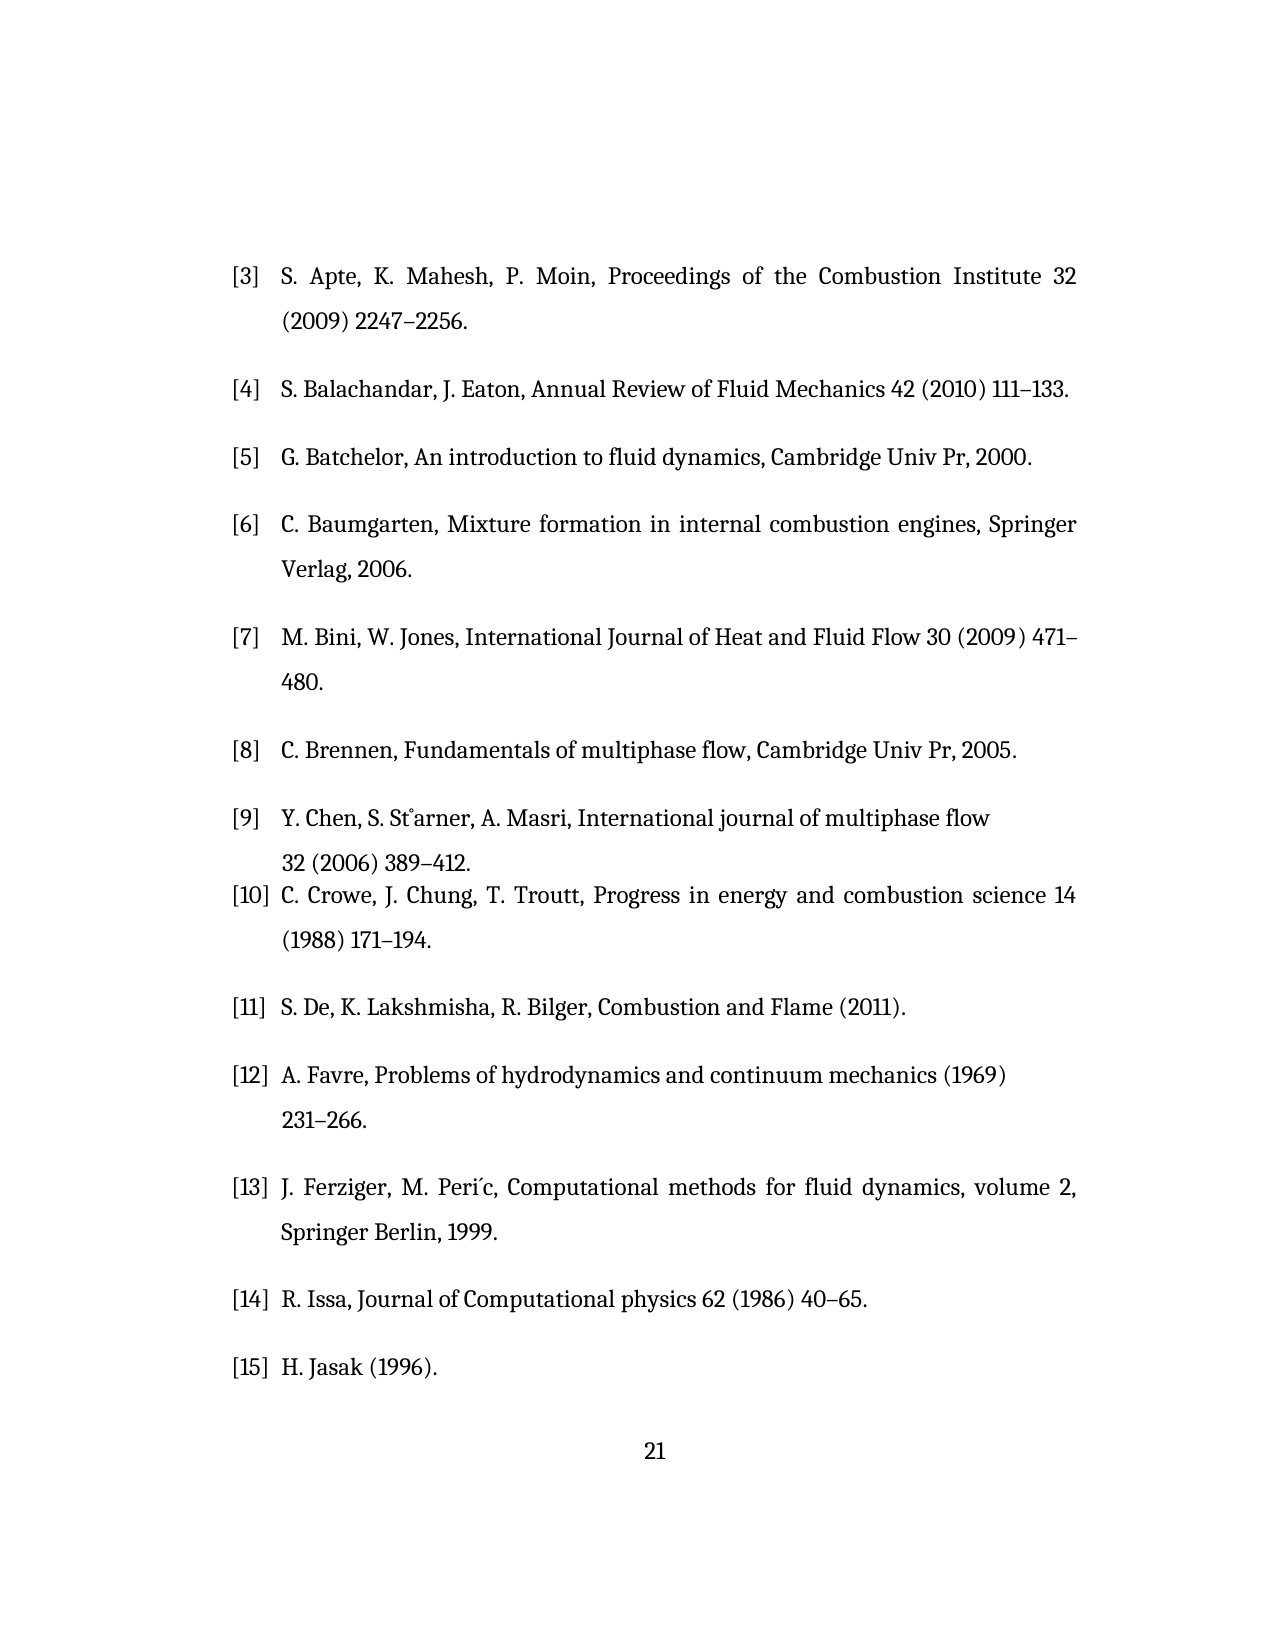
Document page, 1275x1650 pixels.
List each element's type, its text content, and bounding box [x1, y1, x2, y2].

list J. Ferziger, M. Peri´c, Computational methods for fluid dynamics, volume 2, Springer Berlin, 1999. [231, 1173, 1078, 1247]
list C. Brennen, Fundamentals of multiphase flow, Cambridge Univ Pr, 2005. [231, 736, 1078, 765]
list S. Balachandar, J. Eaton, Annual Review of Fluid Mechanics 42 (2010) 111–133. [231, 375, 1078, 404]
list M. Bini, W. Jones, International Journal of Heat and Fluid Flow 30 (2009) 471–480. [231, 623, 1078, 697]
text 231–266. [281, 1106, 1078, 1135]
list C. Crowe, J. Chung, T. Troutt, Progress in energy and combustion science 14 (1988) 171–194. [231, 881, 1078, 954]
list S. De, K. Lakshmisha, R. Bilger, Combustion and Flame (2011). [231, 992, 1078, 1021]
list A. Favre, Problems of hydrodynamics and continuum mechanics (1969) [231, 1061, 1078, 1089]
list C. Baumgarten, Mixture formation in internal combustion engines, Springer Verlag, 2006. [231, 510, 1078, 584]
text 32 (2006) 389–412. [281, 849, 1078, 878]
list R. Issa, Journal of Computational physics 62 (1986) 40–65. [231, 1284, 1078, 1313]
list G. Batchelor, An introduction to fluid dynamics, Cambridge Univ Pr, 2000. [231, 443, 1078, 471]
list Y. Chen, S. St˚arner, A. Masri, International journal of multiphase flow [231, 804, 1078, 832]
list S. Apte, K. Mahesh, P. Moin, Proceedings of the Combustion Institute 32 (2009) 2247–2256. [231, 262, 1078, 336]
list H. Jasak (1996). [231, 1353, 1078, 1381]
